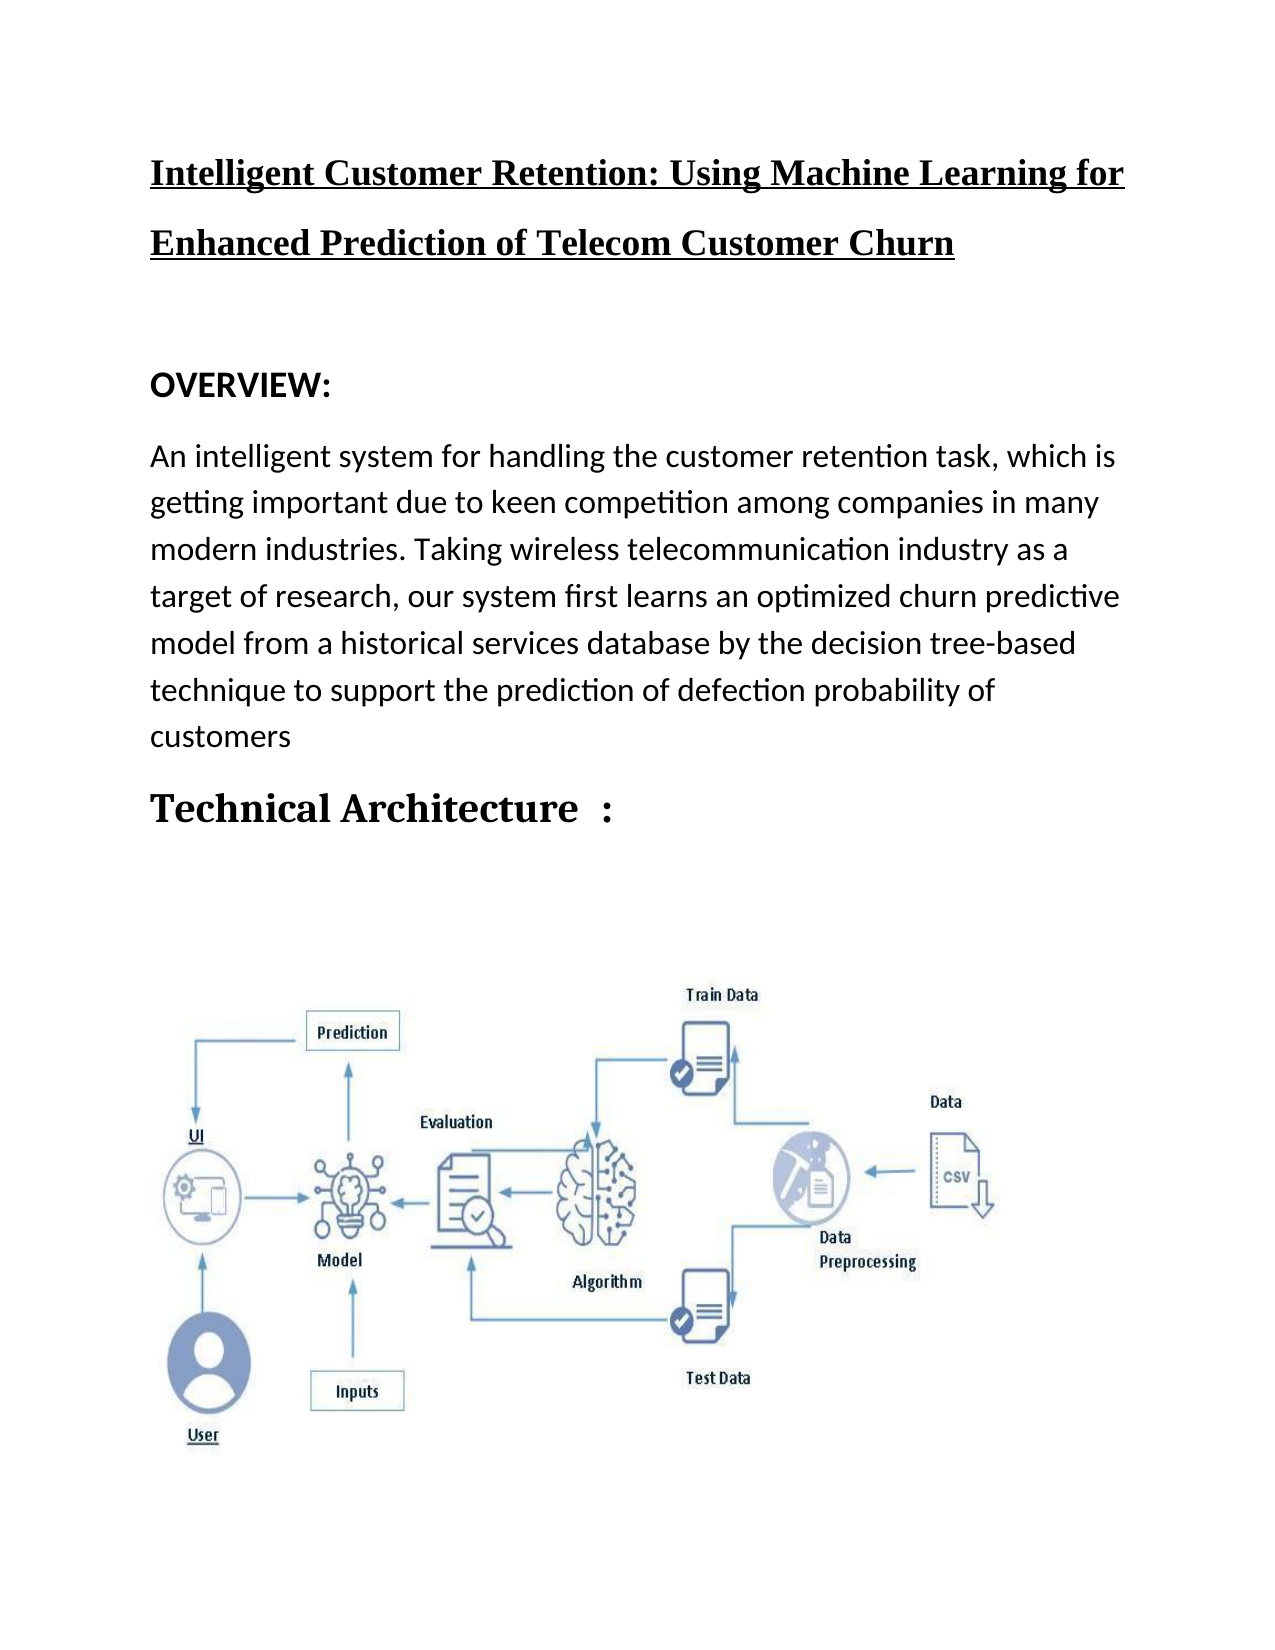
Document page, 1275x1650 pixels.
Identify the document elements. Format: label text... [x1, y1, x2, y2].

text An intelligent system for handling the customer retention task, which is getting important due to keen competition among companies in many modern industries. Taking wireless telecommunication industry as a target of research, our system first learns an optimized churn predictive model from a historical services database by the decision tree-based technique to support the prediction of defection probability of customers [150, 435, 1125, 756]
text OVERVIEW: [150, 361, 1125, 407]
text Enhanced Prediction of Telecom Customer Churn [150, 220, 1125, 263]
text Technical Architecture : [150, 783, 1125, 832]
text Intelligent Customer Retention: Using Machine Learning for [150, 150, 1125, 187]
picture [150, 913, 1011, 1479]
